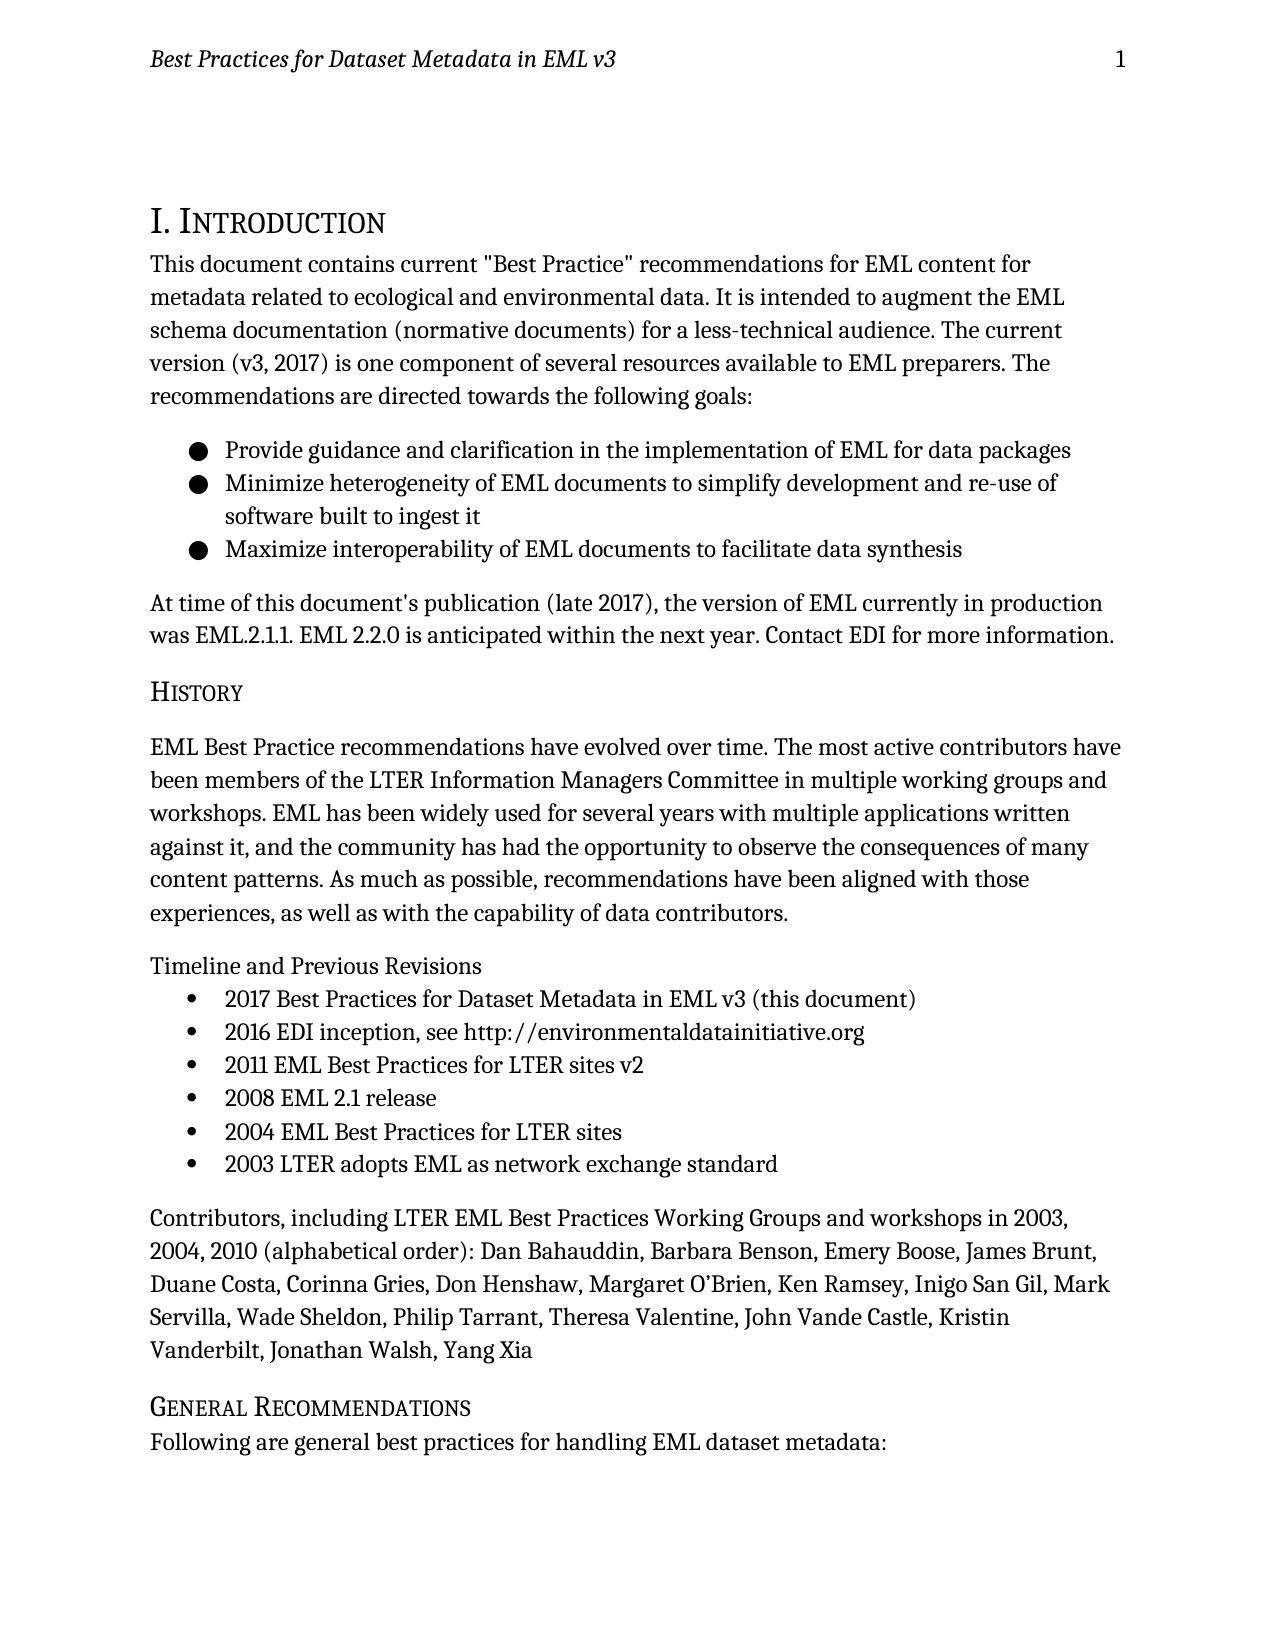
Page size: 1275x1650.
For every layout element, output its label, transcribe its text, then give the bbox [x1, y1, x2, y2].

list 2003 LTER adopts EML as network exchange standard [187, 1150, 1125, 1179]
list 2004 EML Best Practices for LTER sites [187, 1117, 1125, 1146]
text Following are general best practices for handling EML dataset metadata: [150, 1428, 1125, 1456]
text Timeline and Previous Revisions [150, 952, 1125, 981]
list Minimize heterogeneity of EML documents to simplify development and re-use of software built to ingest it [187, 468, 1125, 530]
list 2008 EML 2.1 release [187, 1084, 1125, 1113]
subtitle General Recommendations [150, 1390, 1125, 1424]
text At time of this document's publication (late 2017), the version of EML currently in production was EML.2.1.1. EML 2.2.0 is anticipated within the next year. Contact EDI for more information. [150, 588, 1125, 650]
subtitle History [150, 675, 1125, 709]
list Provide guidance and clarification in the implementation of EML for data packages [187, 436, 1125, 464]
list 2017 Best Practices for Dataset Metadata in EML v3 (this document) [187, 985, 1125, 1014]
list 2016 EDI inception, see http://environmentaldatainitiative.org [187, 1018, 1125, 1047]
text Contributors, including LTER EML Best Practices Working Groups and workshops in 2003, 2004, 2010 (alphabetical order): Dan Bahauddin, Barbara Benson, Emery Boose, James Brunt, Duane Costa, Corinna Gries, Don Henshaw, Margaret O’Brien, Ken Ramsey, Inigo San Gil, Mark Servilla, Wade Sheldon, Philip Tarrant, Theresa Valentine, John Vande Castle, Kristin Vanderbilt, Jonathan Walsh, Yang Xia [150, 1204, 1125, 1365]
text EML Best Practice recommendations have evolved over time. The most active contributors have been members of the LTER Information Managers Committee in multiple working groups and workshops. EML has been widely used for several years with multiple applications written against it, and the community has had the opportunity to observe the consequences of many content patterns. As much as possible, recommendations have been aligned with those experiences, as well as with the capability of data contributors. [150, 733, 1125, 927]
text This document contains current "Best Practice" recommendations for EML content for metadata related to ecological and environmental data. It is intended to augment the EML schema documentation (normative documents) for a less-technical audience. The current version (v3, 2017) is one component of several resources available to EML preparers. The recommendations are directed towards the following goals: [150, 249, 1125, 410]
list Maximize interoperability of EML documents to facilitate data synthesis [187, 534, 1125, 563]
list 2011 EML Best Practices for LTER sites v2 [187, 1051, 1125, 1080]
subtitle I. Introduction [150, 200, 1125, 243]
